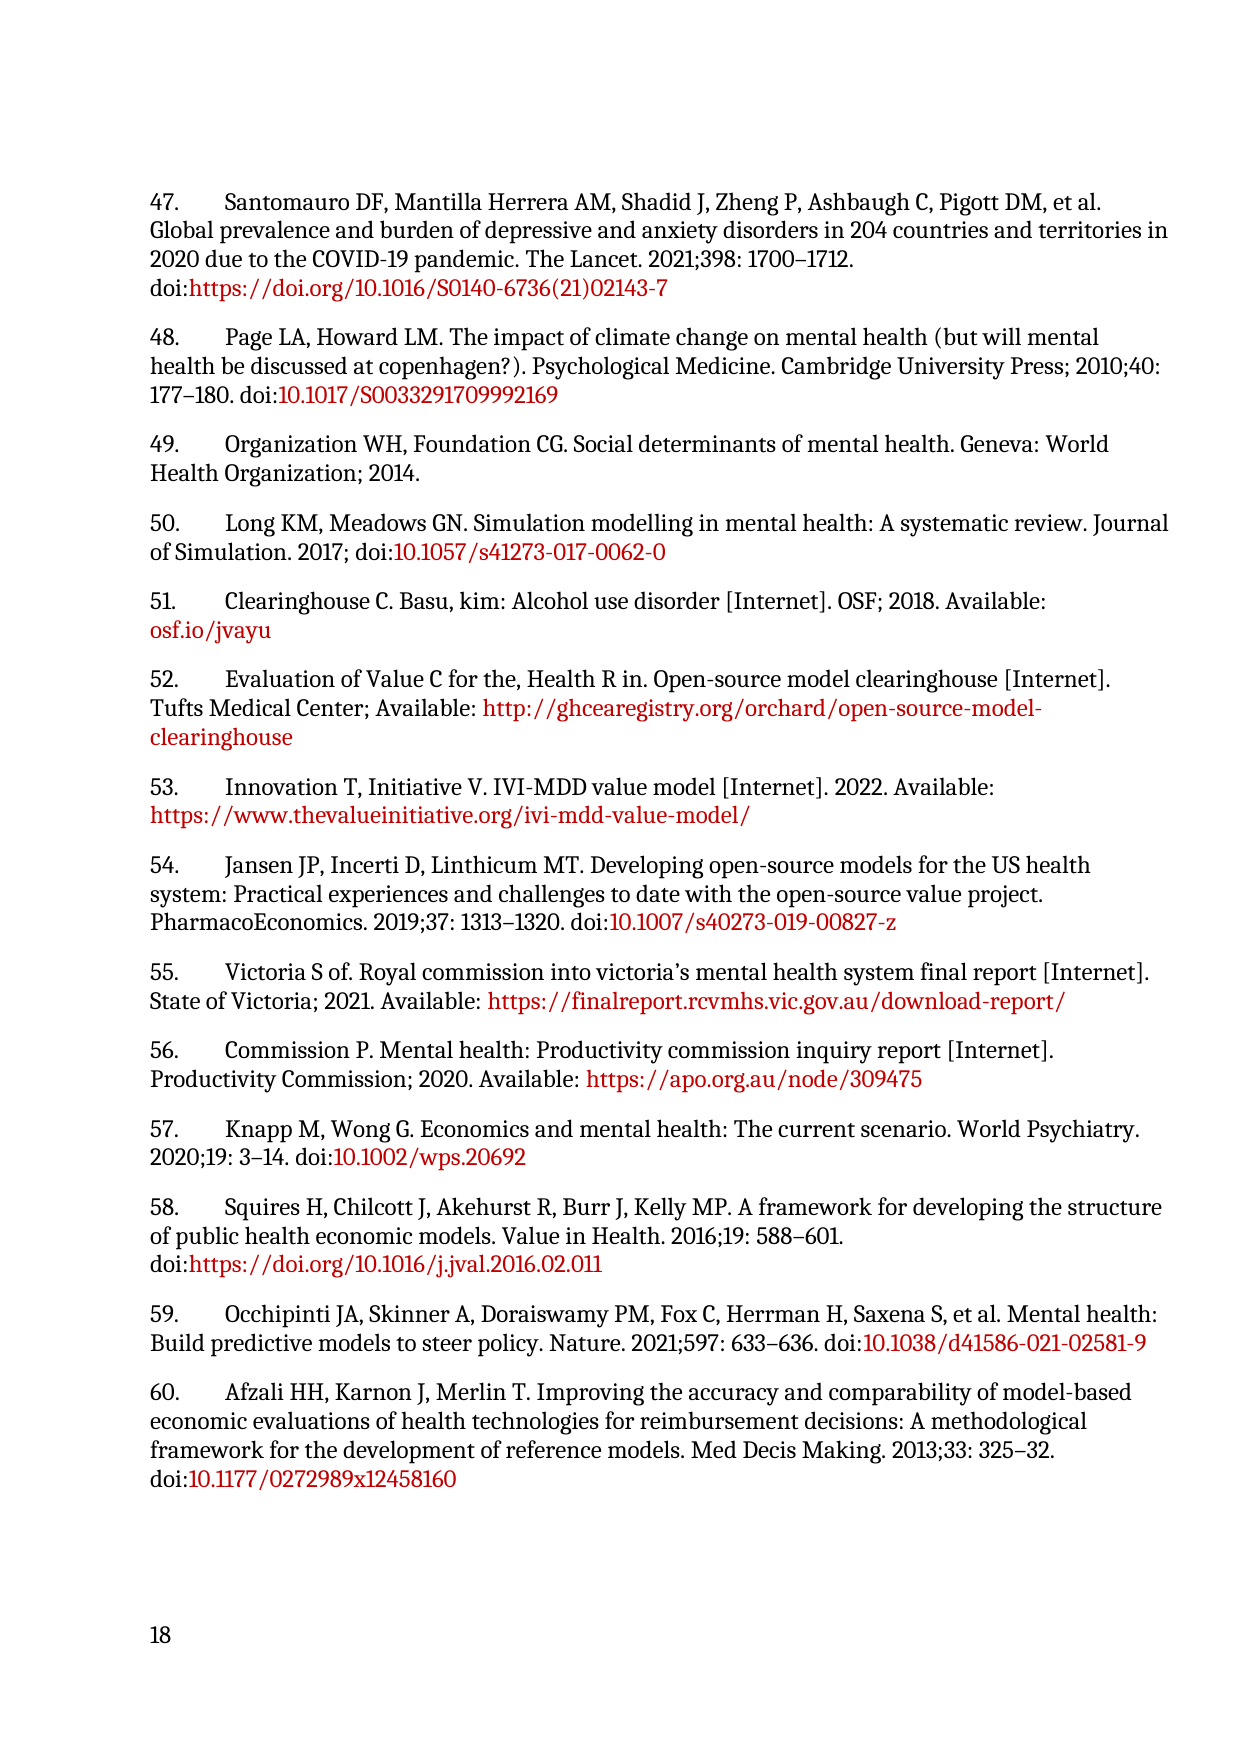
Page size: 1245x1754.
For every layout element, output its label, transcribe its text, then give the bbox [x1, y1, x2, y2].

text 47. Santomauro DF, Mantilla Herrera AM, Shadid J, Zheng P, Ashbaugh C, Pigott DM, et al. Global prevalence and burden of depressive and anxiety disorders in 204 countries and territories in 2020 due to the COVID-19 pandemic. The Lancet. 2021;398: 1700–1712. doi:https://doi.org/10.1016/S0140-6736(21)02143-7 [150, 187, 1170, 302]
text 59. Occhipinti JA, Skinner A, Doraiswamy PM, Fox C, Herrman H, Saxena S, et al. Mental health: Build predictive models to steer policy. Nature. 2021;597: 633–636. doi:10.1038/d41586-021-02581-9 [150, 1300, 1170, 1357]
text 50. Long KM, Meadows GN. Simulation modelling in mental health: A systematic review. Journal of Simulation. 2017; doi:10.1057/s41273-017-0062-0 [150, 509, 1170, 566]
text 56. Commission P. Mental health: Productivity commission inquiry report [Internet]. Productivity Commission; 2020. Available: https://apo.org.au/node/309475 [150, 1036, 1170, 1094]
text 49. Organization WH, Foundation CG. Social determinants of mental health. Geneva: World Health Organization; 2014. [150, 430, 1170, 488]
text 60. Afzali HH, Karnon J, Merlin T. Improving the accuracy and comparability of model-based economic evaluations of health technologies for reimbursement decisions: A methodological framework for the development of reference models. Med Decis Making. 2013;33: 325–32. doi:10.1177/0272989x12458160 [150, 1378, 1170, 1493]
text 54. Jansen JP, Incerti D, Linthicum MT. Developing open-source models for the US health system: Practical experiences and challenges to date with the open-source value project. PharmacoEconomics. 2019;37: 1313–1320. doi:10.1007/s40273-019-00827-z [150, 851, 1170, 937]
text 48. Page LA, Howard LM. The impact of climate change on mental health (but will mental health be discussed at copenhagen?). Psychological Medicine. Cambridge University Press; 2010;40: 177–180. doi:10.1017/S0033291709992169 [150, 323, 1170, 409]
text 55. Victoria S of. Royal commission into victoria’s mental health system final report [Internet]. State of Victoria; 2021. Available: https://finalreport.rcvmhs.vic.gov.au/download-report/ [150, 958, 1170, 1015]
text 58. Squires H, Chilcott J, Akehurst R, Burr J, Kelly MP. A framework for developing the structure of public health economic models. Value in Health. 2016;19: 588–601. doi:https://doi.org/10.1016/j.jval.2016.02.011 [150, 1193, 1170, 1279]
text 51. Clearinghouse C. Basu, kim: Alcohol use disorder [Internet]. OSF; 2018. Available: osf.io/jvayu [150, 587, 1170, 644]
text 52. Evaluation of Value C for the, Health R in. Open-source model clearinghouse [Internet]. Tufts Medical Center; Available: http://ghcearegistry.org/orchard/open-source-model-clearinghouse [150, 665, 1170, 752]
text 57. Knapp M, Wong G. Economics and mental health: The current scenario. World Psychiatry. 2020;19: 3–14. doi:10.1002/wps.20692 [150, 1114, 1170, 1172]
text 53. Innovation T, Initiative V. IVI-MDD value model [Internet]. 2022. Available: https://www.thevalueinitiative.org/ivi-mdd-value-model/ [150, 772, 1170, 830]
